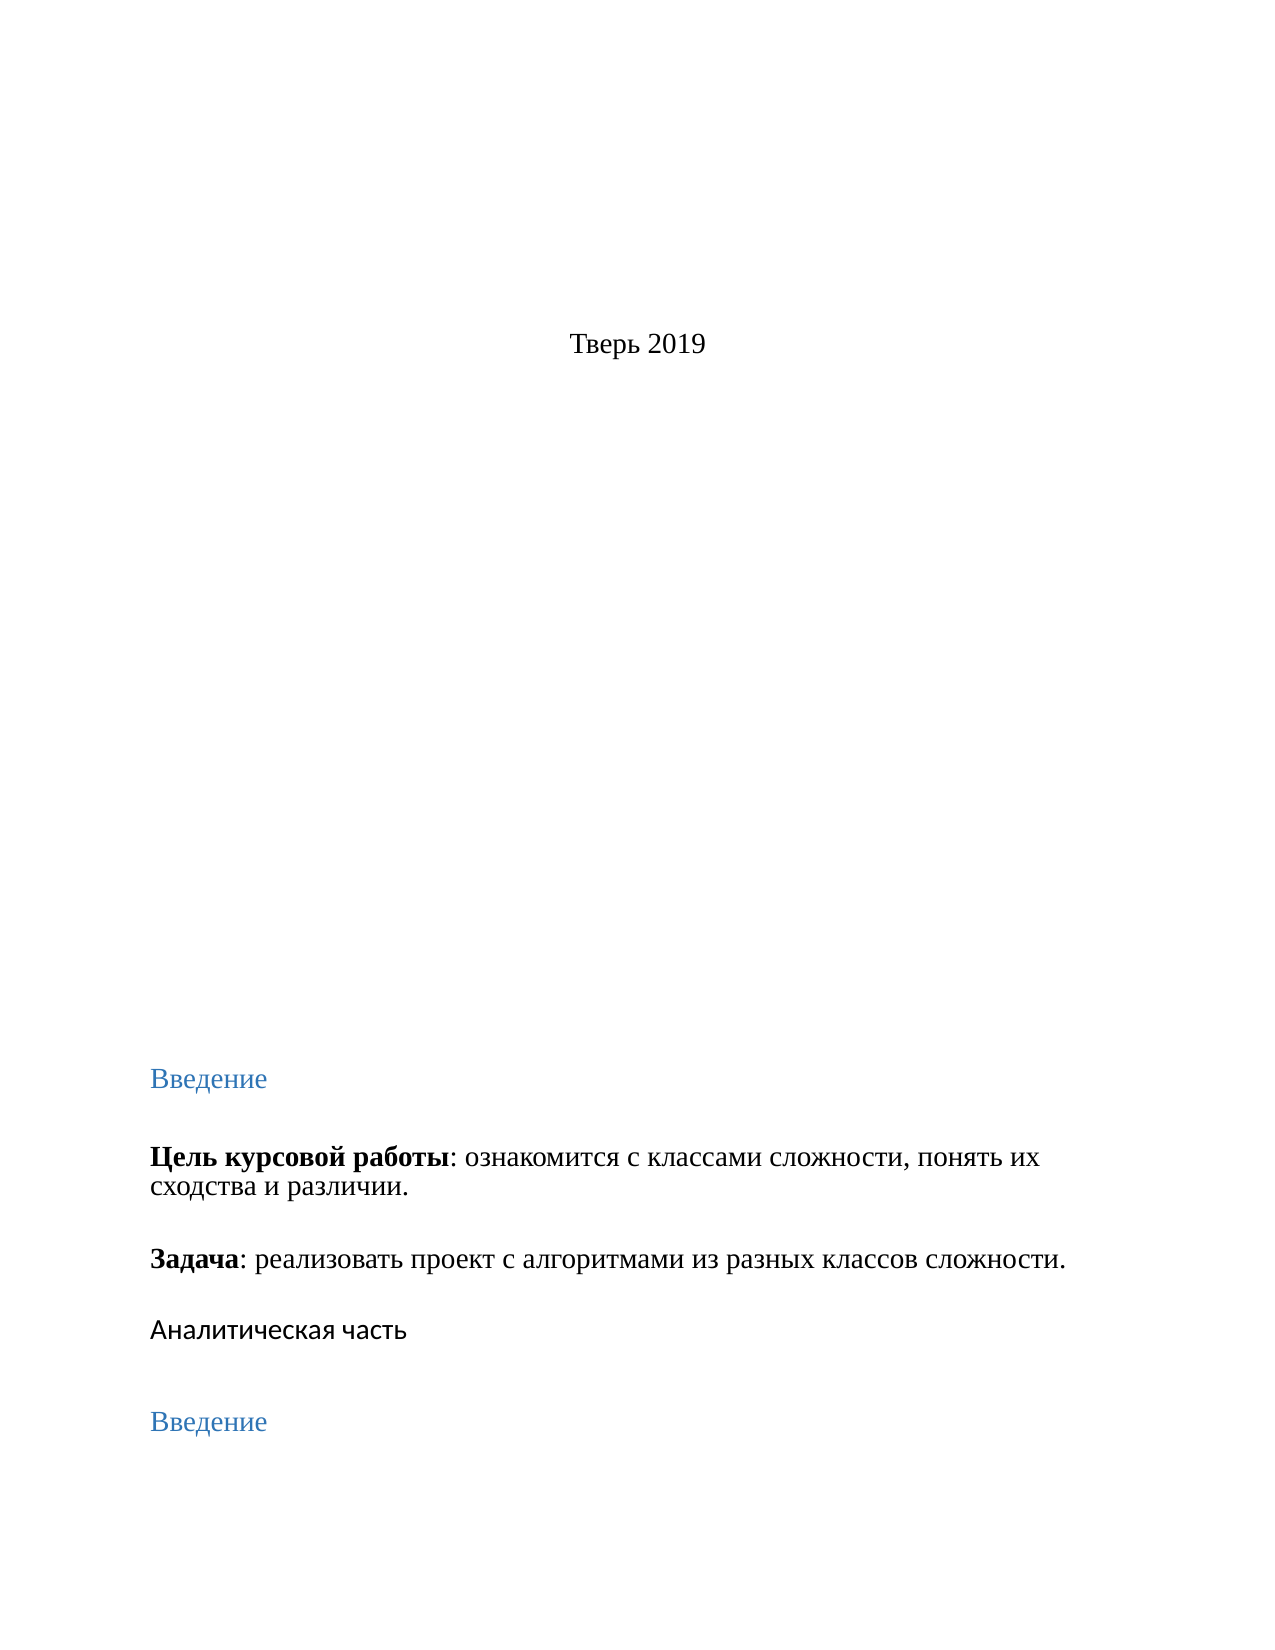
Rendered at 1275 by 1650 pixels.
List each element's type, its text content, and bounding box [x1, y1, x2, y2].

text Тверь 2019 [150, 333, 1125, 358]
text Введение [150, 1409, 1125, 1436]
text Введение [150, 1067, 1125, 1094]
text Задача: реализовать проект с алгоритмами из разных классов сложности. [150, 1247, 1125, 1274]
text Аналитическая часть [150, 1318, 1125, 1345]
text Цель курсовой работы: ознакомится с классами сложности, понять их сходства и различии. [150, 1144, 1125, 1201]
